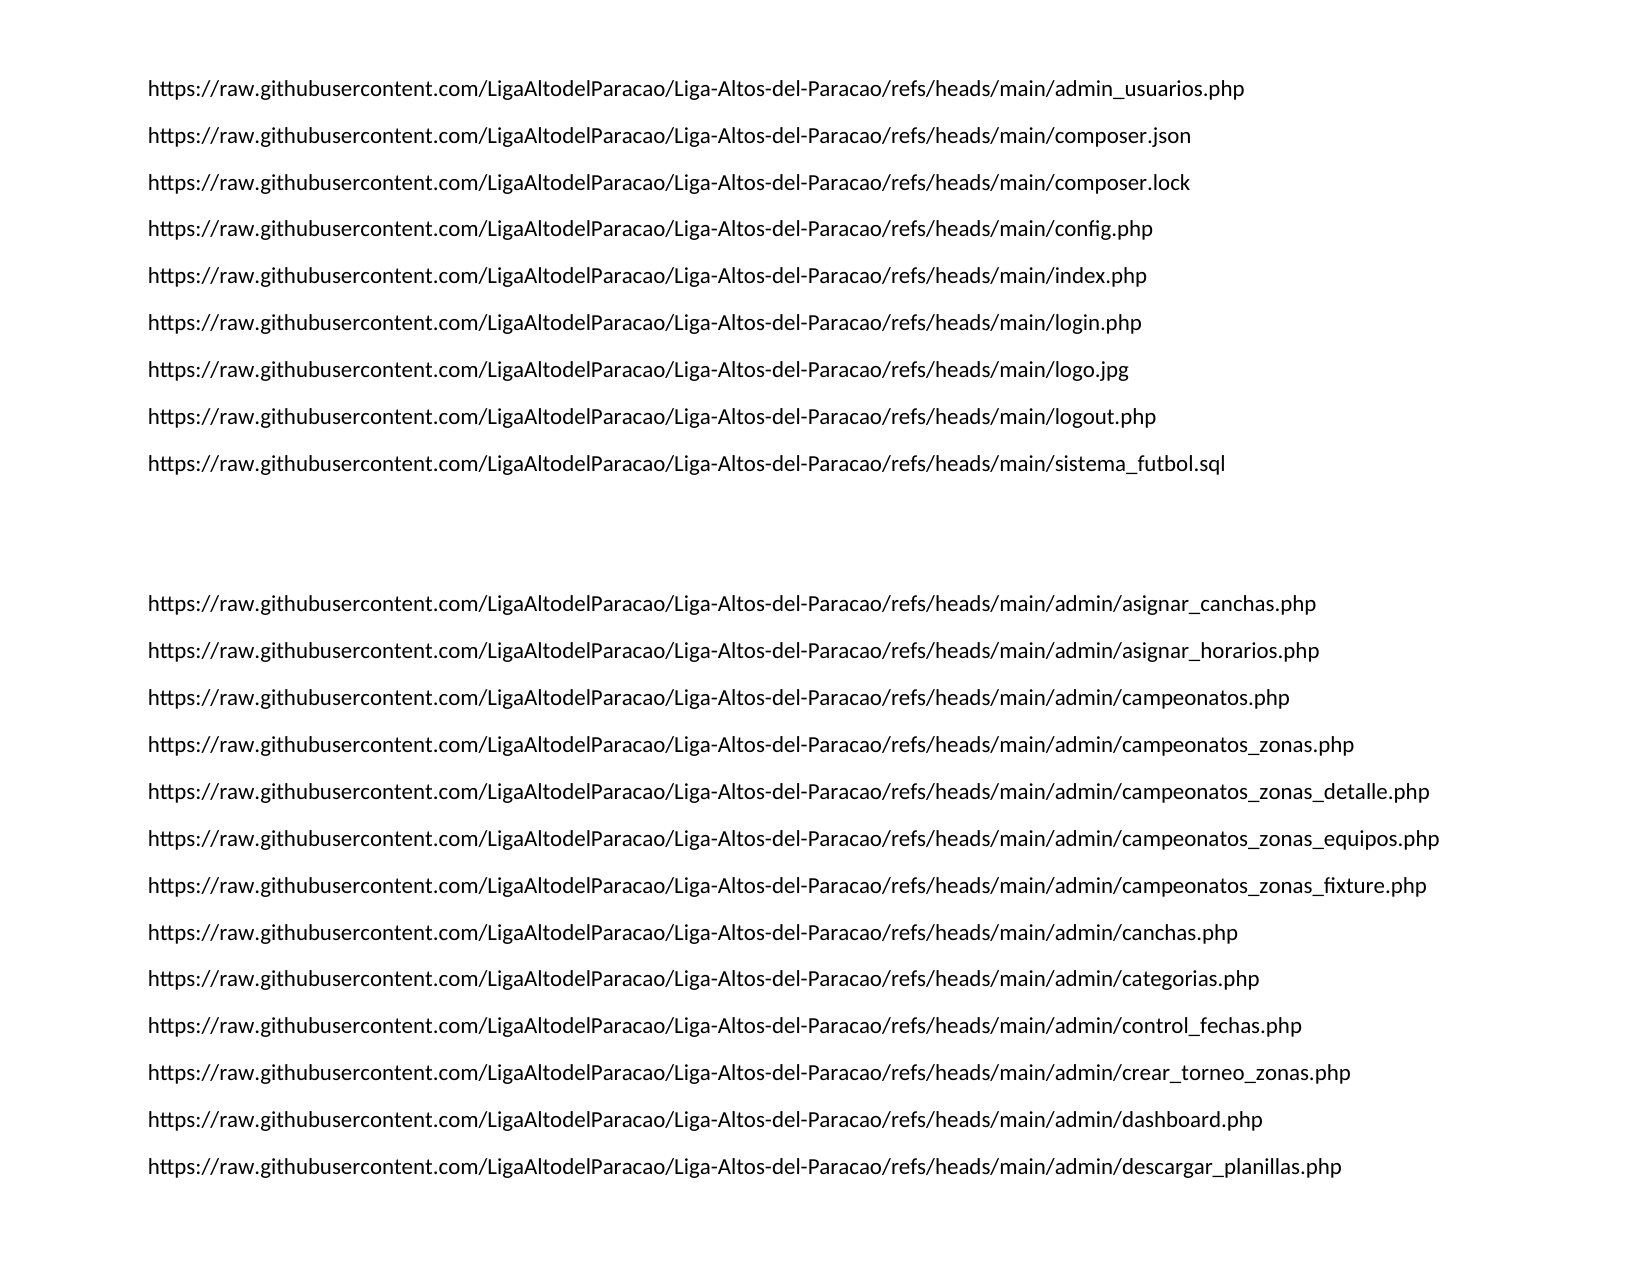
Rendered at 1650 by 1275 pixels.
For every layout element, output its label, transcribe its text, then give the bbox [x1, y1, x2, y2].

text https://raw.githubusercontent.com/LigaAltodelParacao/Liga-Altos-del-Paracao/refs/heads/main/login.php [148, 308, 1502, 336]
text https://raw.githubusercontent.com/LigaAltodelParacao/Liga-Altos-del-Paracao/refs/heads/main/admin/categorias.php [148, 964, 1502, 992]
text https://raw.githubusercontent.com/LigaAltodelParacao/Liga-Altos-del-Paracao/refs/heads/main/composer.lock [148, 168, 1502, 196]
text https://raw.githubusercontent.com/LigaAltodelParacao/Liga-Altos-del-Paracao/refs/heads/main/admin/crear_torneo_zonas.php [148, 1058, 1502, 1086]
text https://raw.githubusercontent.com/LigaAltodelParacao/Liga-Altos-del-Paracao/refs/heads/main/admin/canchas.php [148, 918, 1502, 946]
text https://raw.githubusercontent.com/LigaAltodelParacao/Liga-Altos-del-Paracao/refs/heads/main/logout.php [148, 402, 1502, 430]
text https://raw.githubusercontent.com/LigaAltodelParacao/Liga-Altos-del-Paracao/refs/heads/main/composer.json [148, 121, 1502, 149]
text https://raw.githubusercontent.com/LigaAltodelParacao/Liga-Altos-del-Paracao/refs/heads/main/config.php [148, 214, 1502, 242]
text https://raw.githubusercontent.com/LigaAltodelParacao/Liga-Altos-del-Paracao/refs/heads/main/sistema_futbol.sql [148, 449, 1502, 477]
text https://raw.githubusercontent.com/LigaAltodelParacao/Liga-Altos-del-Paracao/refs/heads/main/admin/campeonatos.php [148, 683, 1502, 711]
text https://raw.githubusercontent.com/LigaAltodelParacao/Liga-Altos-del-Paracao/refs/heads/main/logo.jpg [148, 355, 1502, 383]
text https://raw.githubusercontent.com/LigaAltodelParacao/Liga-Altos-del-Paracao/refs/heads/main/admin/campeonatos_zonas.php [148, 730, 1502, 758]
text https://raw.githubusercontent.com/LigaAltodelParacao/Liga-Altos-del-Paracao/refs/heads/main/admin_usuarios.php [148, 74, 1502, 102]
text https://raw.githubusercontent.com/LigaAltodelParacao/Liga-Altos-del-Paracao/refs/heads/main/admin/control_fechas.php [148, 1011, 1502, 1039]
text https://raw.githubusercontent.com/LigaAltodelParacao/Liga-Altos-del-Paracao/refs/heads/main/admin/campeonatos_zonas_detalle.php [148, 777, 1502, 805]
text https://raw.githubusercontent.com/LigaAltodelParacao/Liga-Altos-del-Paracao/refs/heads/main/admin/descargar_planillas.php [148, 1152, 1502, 1180]
text https://raw.githubusercontent.com/LigaAltodelParacao/Liga-Altos-del-Paracao/refs/heads/main/admin/campeonatos_zonas_equipos.php [148, 824, 1502, 852]
text https://raw.githubusercontent.com/LigaAltodelParacao/Liga-Altos-del-Paracao/refs/heads/main/index.php [148, 261, 1502, 289]
text https://raw.githubusercontent.com/LigaAltodelParacao/Liga-Altos-del-Paracao/refs/heads/main/admin/asignar_horarios.php [148, 636, 1502, 664]
text https://raw.githubusercontent.com/LigaAltodelParacao/Liga-Altos-del-Paracao/refs/heads/main/admin/campeonatos_zonas_fixture.php [148, 871, 1502, 899]
text https://raw.githubusercontent.com/LigaAltodelParacao/Liga-Altos-del-Paracao/refs/heads/main/admin/asignar_canchas.php [148, 589, 1502, 617]
text https://raw.githubusercontent.com/LigaAltodelParacao/Liga-Altos-del-Paracao/refs/heads/main/admin/dashboard.php [148, 1105, 1502, 1133]
